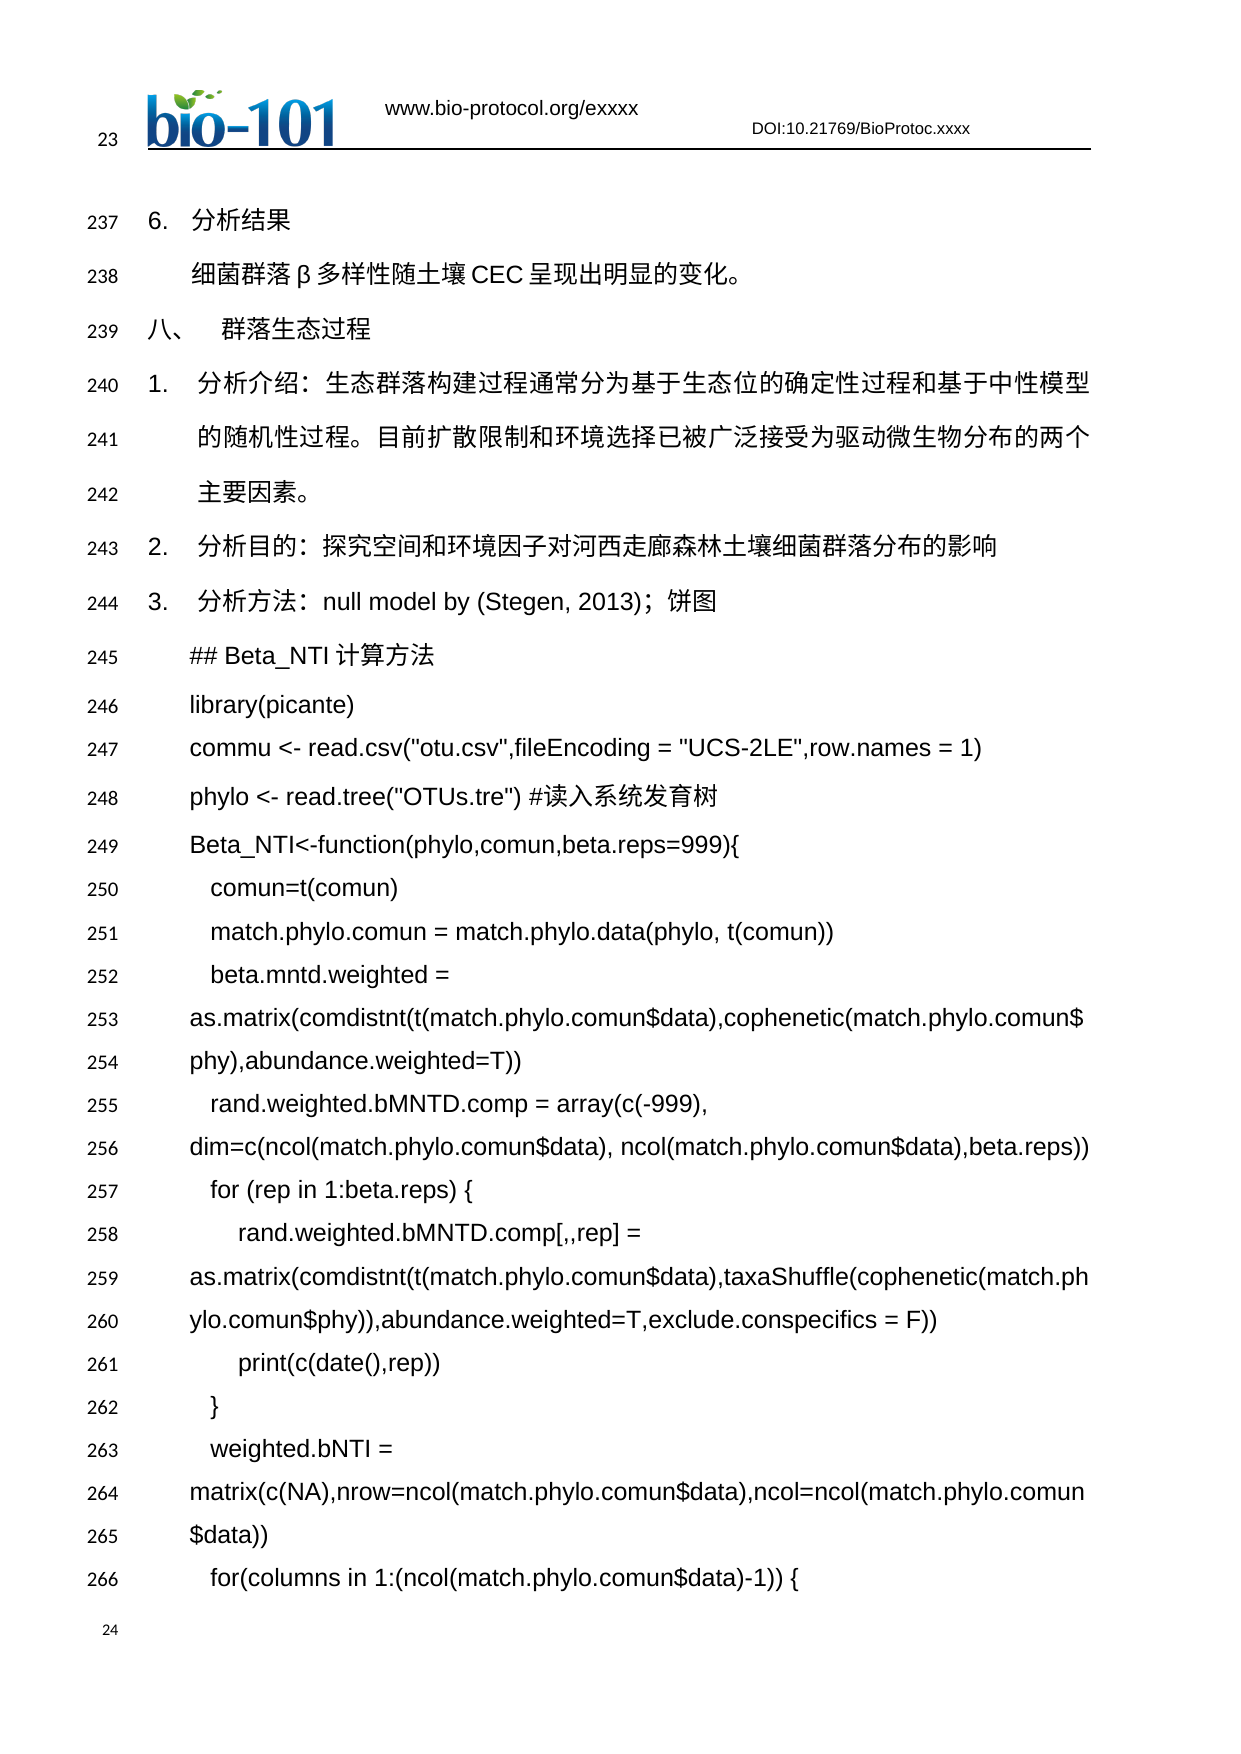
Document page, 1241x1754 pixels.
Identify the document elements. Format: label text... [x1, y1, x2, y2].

list 细菌群落β多样性随土壤CEC呈现出明显的变化。 [191, 255, 1092, 291]
text match.phylo.comun = match.phylo.data(phylo, t(comun)) [189, 917, 1092, 945]
text library(picante) [189, 690, 1092, 718]
text print(c(date(),rep)) [189, 1348, 1092, 1377]
text beta.mntd.weighted = as.matrix(comdistnt(t(match.phylo.comun$data),cophenetic(match.phylo.comun$phy),abundance.weighted=T)) [189, 960, 1092, 1075]
text weighted.bNTI = matrix(c(NA),nrow=ncol(match.phylo.comun$data),ncol=ncol(match.phylo.comun$data)) [189, 1434, 1092, 1549]
text } [189, 1391, 1092, 1420]
list 群落生态过程 [148, 309, 1092, 345]
list 分析方法：null model by (Stegen, 2013)；饼图 [148, 581, 1092, 617]
text rand.weighted.bMNTD.comp[,,rep] = as.matrix(comdistnt(t(match.phylo.comun$data),taxaShuffle(cophenetic(match.phylo.comun$phy)),abundance.weighted=T,exclude.conspecifics = F)) [189, 1218, 1092, 1333]
picture [147, 90, 333, 147]
text for (rep in 1:beta.reps) { [189, 1175, 1092, 1204]
text for(columns in 1:(ncol(match.phylo.comun$data)-1)) { [189, 1563, 1092, 1592]
list 分析介绍：生态群落构建过程通常分为基于生态位的确定性过程和基于中性模型的随机性过程。目前扩散限制和环境选择已被广泛接受为驱动微生物分布的两个主要因素。 [148, 363, 1092, 508]
text rand.weighted.bMNTD.comp = array(c(-999), dim=c(ncol(match.phylo.comun$data), ncol(match.phylo.comun$data),beta.reps)) [189, 1089, 1092, 1161]
list 分析结果 [148, 200, 1092, 237]
text ## Beta_NTI计算方法 [189, 635, 1092, 672]
text comun=t(comun) [189, 873, 1092, 902]
text Beta_NTI<-function(phylo,comun,beta.reps=999){ [189, 830, 1092, 859]
text phylo <- read.tree("OTUs.tre") #读入系统发育树 [189, 776, 1092, 812]
text commu <- read.csv("otu.csv",fileEncoding = "UCS-2LE",row.names = 1) [189, 733, 1092, 762]
list 分析目的：探究空间和环境因子对河西走廊森林土壤细菌群落分布的影响 [148, 527, 1092, 563]
